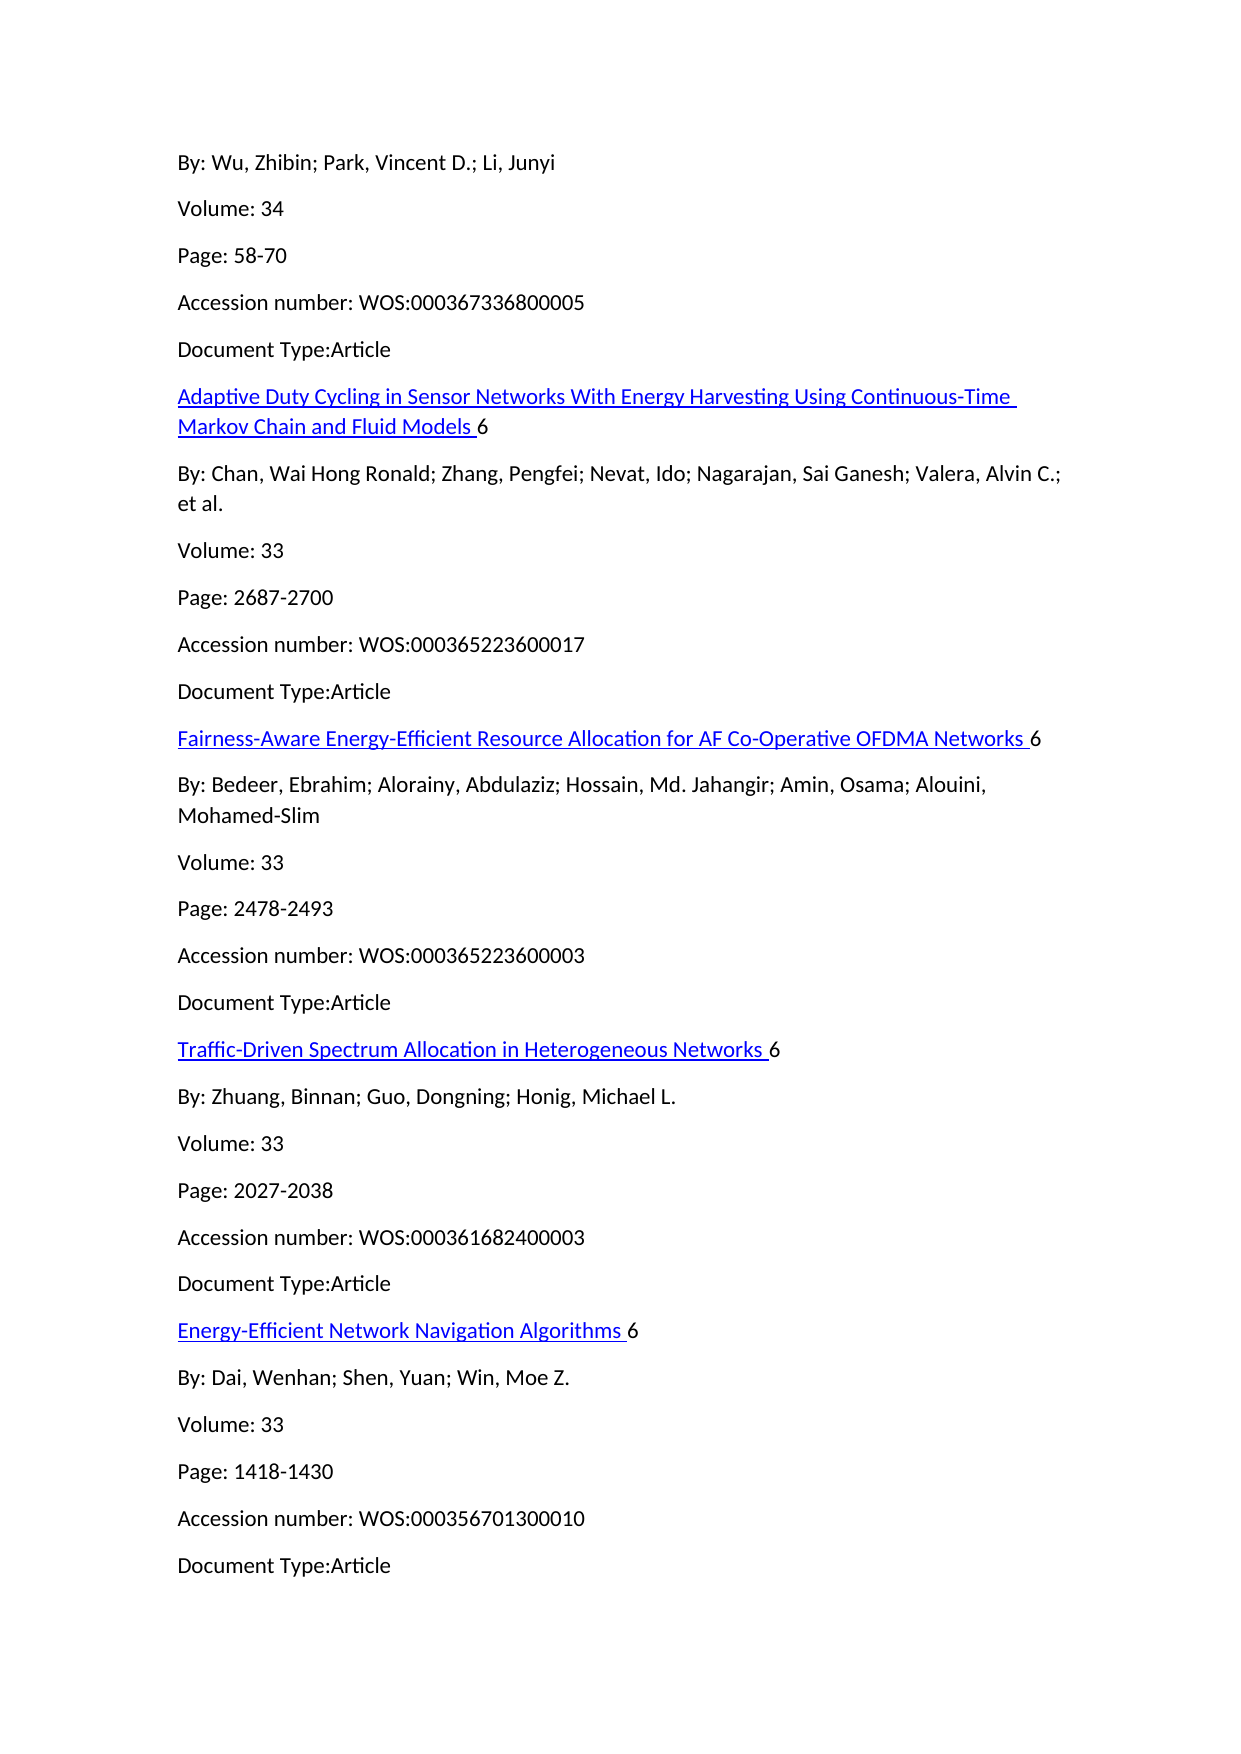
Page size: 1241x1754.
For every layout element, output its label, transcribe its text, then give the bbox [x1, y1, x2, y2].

text Page: 1418-1430 [177, 1457, 1063, 1485]
text Document Type:Article [177, 988, 1063, 1016]
text Document Type:Article [177, 677, 1063, 705]
text Accession number: WOS:000367336800005 [177, 288, 1063, 316]
text Document Type:Article [177, 1551, 1063, 1579]
text Volume: 34 [177, 194, 1063, 222]
text Page: 2687-2700 [177, 583, 1063, 611]
text Document Type:Article [177, 1269, 1063, 1297]
text Accession number: WOS:000365223600003 [177, 941, 1063, 969]
text By: Wu, Zhibin; Park, Vincent D.; Li, Junyi [177, 148, 1063, 176]
text Accession number: WOS:000356701300010 [177, 1504, 1063, 1532]
text By: Zhuang, Binnan; Guo, Dongning; Honig, Michael L. [177, 1082, 1063, 1110]
text Page: 2027-2038 [177, 1176, 1063, 1204]
text Volume: 33 [177, 1129, 1063, 1157]
text By: Chan, Wai Hong Ronald; Zhang, Pengfei; Nevat, Ido; Nagarajan, Sai Ganesh; Valera, Alvin C.; et al. [177, 459, 1063, 517]
text Page: 2478-2493 [177, 894, 1063, 922]
text Page: 58-70 [177, 241, 1063, 269]
text Energy-Efficient Network Navigation Algorithms 6 [177, 1316, 1063, 1344]
text Volume: 33 [177, 848, 1063, 876]
text Adaptive Duty Cycling in Sensor Networks With Energy Harvesting Using Continuous-Time Markov Chain and Fluid Models 6 [177, 382, 1063, 440]
text Accession number: WOS:000361682400003 [177, 1223, 1063, 1251]
text Volume: 33 [177, 1410, 1063, 1438]
text By: Bedeer, Ebrahim; Alorainy, Abdulaziz; Hossain, Md. Jahangir; Amin, Osama; Alouini, Mohamed-Slim [177, 771, 1063, 829]
text Document Type:Article [177, 335, 1063, 363]
text Traffic-Driven Spectrum Allocation in Heterogeneous Networks 6 [177, 1035, 1063, 1063]
text Fairness-Aware Energy-Efficient Resource Allocation for AF Co-Operative OFDMA Networks 6 [177, 724, 1063, 752]
text Accession number: WOS:000365223600017 [177, 630, 1063, 658]
text By: Dai, Wenhan; Shen, Yuan; Win, Moe Z. [177, 1363, 1063, 1391]
text Volume: 33 [177, 536, 1063, 564]
